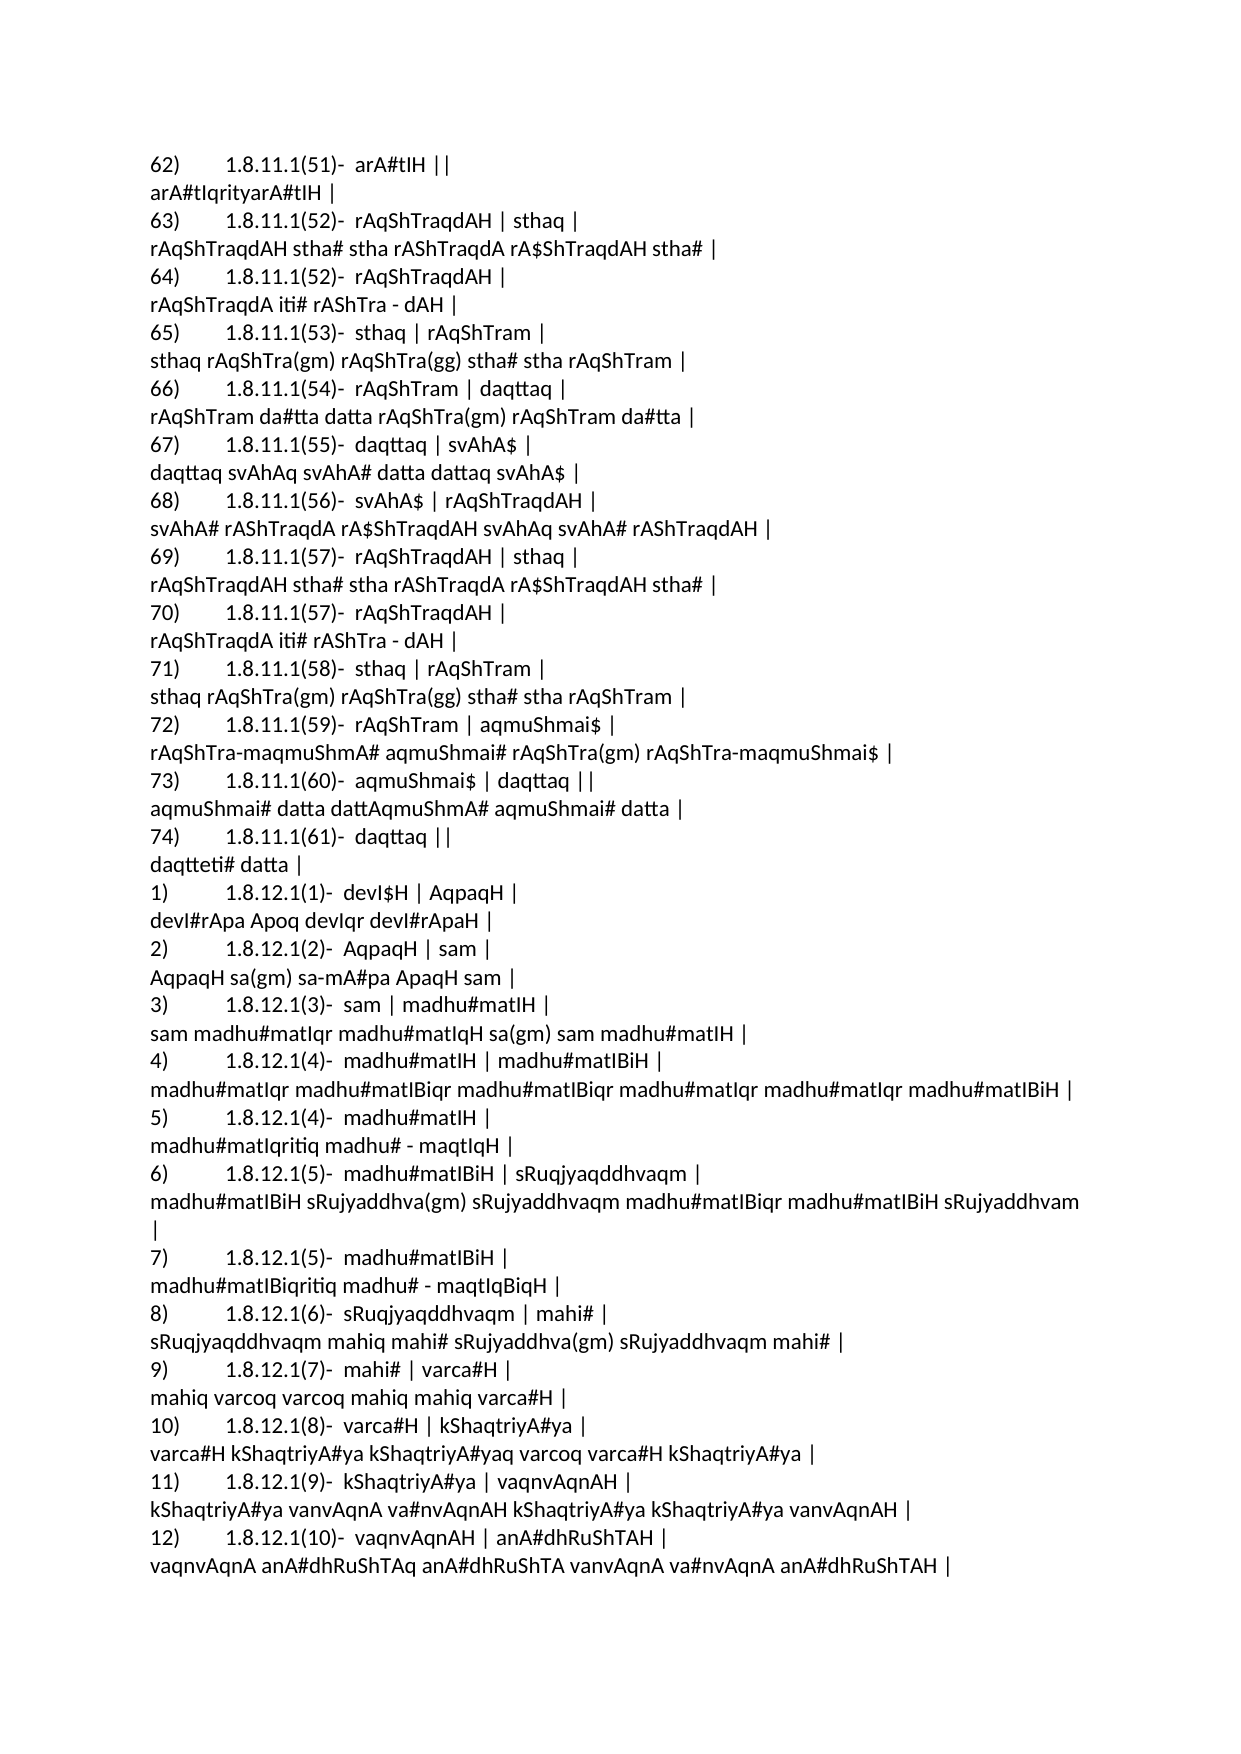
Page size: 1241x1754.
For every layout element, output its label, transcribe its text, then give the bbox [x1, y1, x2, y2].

text arA#tIqrityarA#tIH | [150, 178, 1090, 206]
text 62) 1.8.11.1(51)- arA#tIH || [150, 150, 1090, 178]
text vaqnvAqnA anA#dhRuShTAq anA#dhRuShTA vanvAqnA va#nvAqnA anA#dhRuShTAH | [150, 1551, 1090, 1579]
text 9) 1.8.12.1(7)- mahi# | varca#H | [150, 1355, 1090, 1383]
text 3) 1.8.12.1(3)- sam | madhu#matIH | [150, 991, 1090, 1019]
text 6) 1.8.12.1(5)- madhu#matIBiH | sRuqjyaqddhvaqm | [150, 1159, 1090, 1187]
text 10) 1.8.12.1(8)- varca#H | kShaqtriyA#ya | [150, 1411, 1090, 1439]
text devI#rApa Apoq devIqr devI#rApaH | [150, 907, 1090, 934]
text 2) 1.8.12.1(2)- AqpaqH | sam | [150, 934, 1090, 963]
text kShaqtriyA#ya vanvAqnA va#nvAqnAH kShaqtriyA#ya kShaqtriyA#ya vanvAqnAH | [150, 1495, 1090, 1523]
text svAhA# rAShTraqdA rA$ShTraqdAH svAhAq svAhA# rAShTraqdAH | [150, 514, 1090, 542]
text 11) 1.8.12.1(9)- kShaqtriyA#ya | vaqnvAqnAH | [150, 1467, 1090, 1495]
text daqtteti# datta | [150, 851, 1090, 878]
text 69) 1.8.11.1(57)- rAqShTraqdAH | sthaq | [150, 542, 1090, 570]
text rAqShTraqdAH stha# stha rAShTraqdA rA$ShTraqdAH stha# | [150, 570, 1090, 598]
text 66) 1.8.11.1(54)- rAqShTram | daqttaq | [150, 374, 1090, 402]
text 70) 1.8.11.1(57)- rAqShTraqdAH | [150, 598, 1090, 626]
text rAqShTraqdA iti# rAShTra - dAH | [150, 290, 1090, 318]
text aqmuShmai# datta dattAqmuShmA# aqmuShmai# datta | [150, 794, 1090, 822]
text rAqShTraqdA iti# rAShTra - dAH | [150, 626, 1090, 654]
text madhu#matIqr madhu#matIBiqr madhu#matIBiqr madhu#matIqr madhu#matIqr madhu#matIBiH | [150, 1075, 1090, 1103]
text mahiq varcoq varcoq mahiq mahiq varca#H | [150, 1383, 1090, 1411]
text 65) 1.8.11.1(53)- sthaq | rAqShTram | [150, 318, 1090, 346]
text 1) 1.8.12.1(1)- devI$H | AqpaqH | [150, 878, 1090, 907]
text 12) 1.8.12.1(10)- vaqnvAqnAH | anA#dhRuShTAH | [150, 1523, 1090, 1551]
text sthaq rAqShTra(gm) rAqShTra(gg) stha# stha rAqShTram | [150, 346, 1090, 374]
text varca#H kShaqtriyA#ya kShaqtriyA#yaq varcoq varca#H kShaqtriyA#ya | [150, 1439, 1090, 1467]
text madhu#matIBiqritiq madhu# - maqtIqBiqH | [150, 1271, 1090, 1299]
text madhu#matIqritiq madhu# - maqtIqH | [150, 1131, 1090, 1159]
text 67) 1.8.11.1(55)- daqttaq | svAhA$ | [150, 430, 1090, 458]
text 68) 1.8.11.1(56)- svAhA$ | rAqShTraqdAH | [150, 486, 1090, 514]
text 71) 1.8.11.1(58)- sthaq | rAqShTram | [150, 654, 1090, 682]
text 72) 1.8.11.1(59)- rAqShTram | aqmuShmai$ | [150, 710, 1090, 738]
text daqttaq svAhAq svAhA# datta dattaq svAhA$ | [150, 458, 1090, 486]
text madhu#matIBiH sRujyaddhva(gm) sRujyaddhvaqm madhu#matIBiqr madhu#matIBiH sRujyaddhvam | [150, 1187, 1090, 1243]
text 5) 1.8.12.1(4)- madhu#matIH | [150, 1103, 1090, 1131]
text 63) 1.8.11.1(52)- rAqShTraqdAH | sthaq | [150, 206, 1090, 234]
text rAqShTraqdAH stha# stha rAShTraqdA rA$ShTraqdAH stha# | [150, 234, 1090, 262]
text AqpaqH sa(gm) sa-mA#pa ApaqH sam | [150, 963, 1090, 991]
text rAqShTra-maqmuShmA# aqmuShmai# rAqShTra(gm) rAqShTra-maqmuShmai$ | [150, 738, 1090, 766]
text sthaq rAqShTra(gm) rAqShTra(gg) stha# stha rAqShTram | [150, 682, 1090, 710]
text sam madhu#matIqr madhu#matIqH sa(gm) sam madhu#matIH | [150, 1019, 1090, 1047]
text 73) 1.8.11.1(60)- aqmuShmai$ | daqttaq || [150, 766, 1090, 794]
text rAqShTram da#tta datta rAqShTra(gm) rAqShTram da#tta | [150, 402, 1090, 430]
text 7) 1.8.12.1(5)- madhu#matIBiH | [150, 1243, 1090, 1271]
text 74) 1.8.11.1(61)- daqttaq || [150, 822, 1090, 851]
text 4) 1.8.12.1(4)- madhu#matIH | madhu#matIBiH | [150, 1047, 1090, 1075]
text 64) 1.8.11.1(52)- rAqShTraqdAH | [150, 262, 1090, 290]
text 8) 1.8.12.1(6)- sRuqjyaqddhvaqm | mahi# | [150, 1299, 1090, 1327]
text sRuqjyaqddhvaqm mahiq mahi# sRujyaddhva(gm) sRujyaddhvaqm mahi# | [150, 1327, 1090, 1355]
